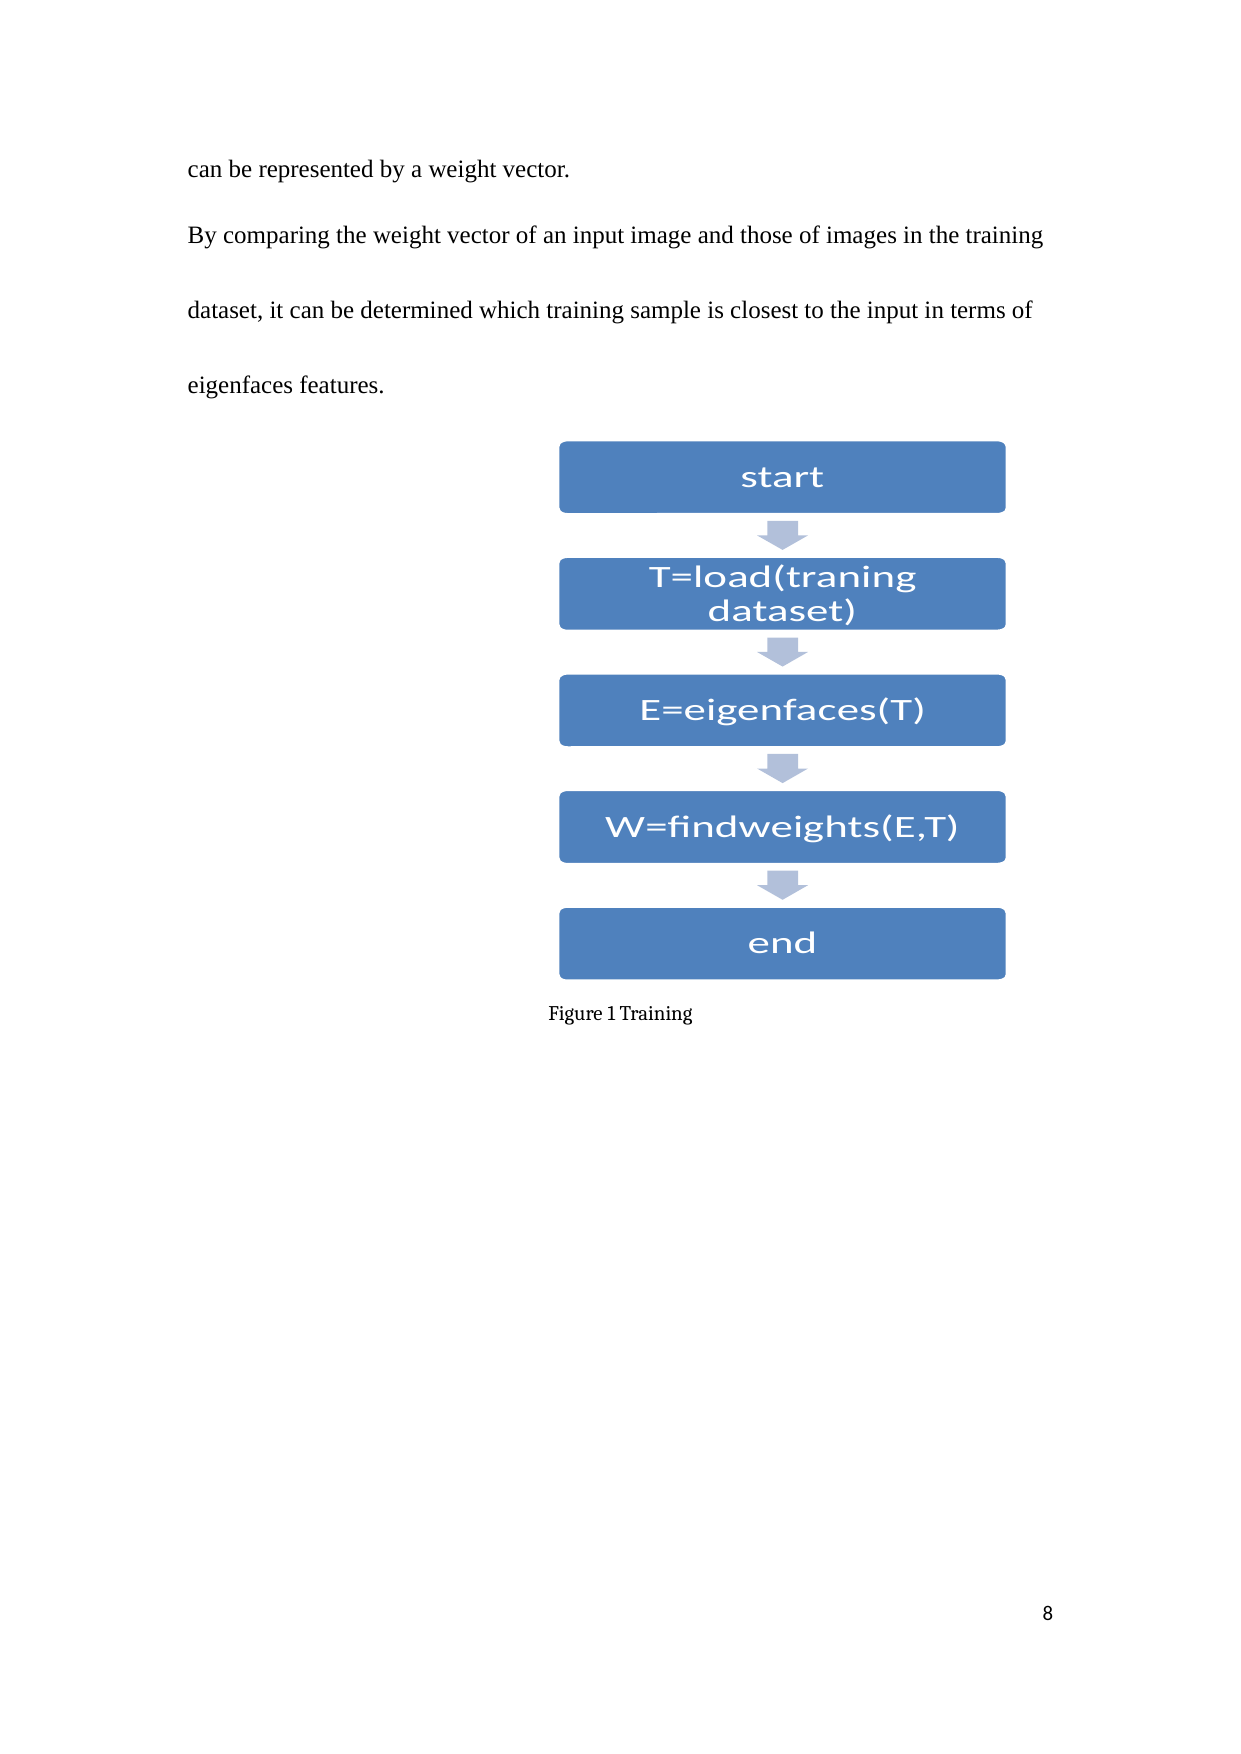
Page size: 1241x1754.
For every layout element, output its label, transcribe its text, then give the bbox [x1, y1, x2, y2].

text By comparing the weight vector of an input image and those of images in the training dataset, it can be determined which training sample is closest to the input in terms of eigenfaces features. [187, 216, 1053, 404]
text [187, 150, 1053, 187]
